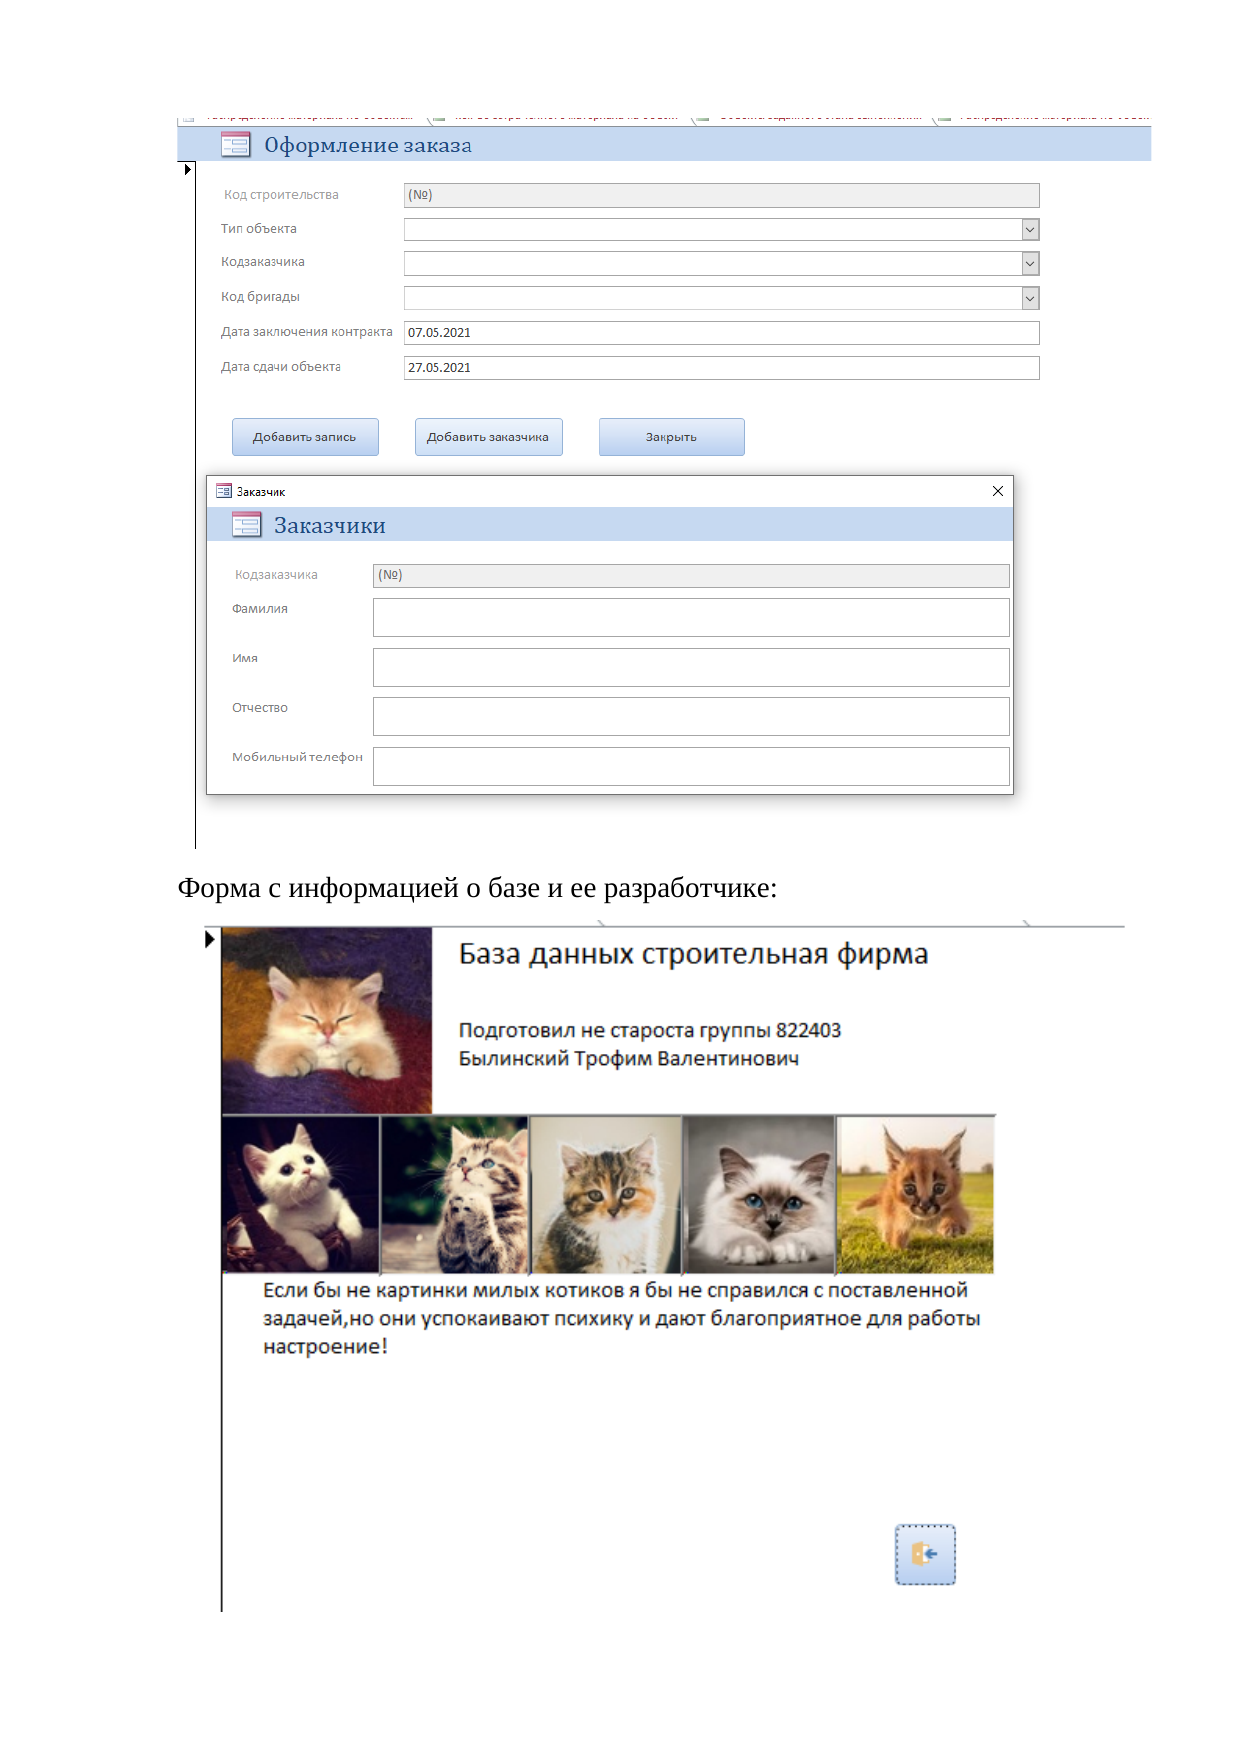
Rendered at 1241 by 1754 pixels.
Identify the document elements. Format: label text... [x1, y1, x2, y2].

picture [204, 920, 1125, 1612]
picture [177, 118, 1152, 854]
text Форма с информацией о базе и ее разработчике: [177, 871, 1152, 904]
